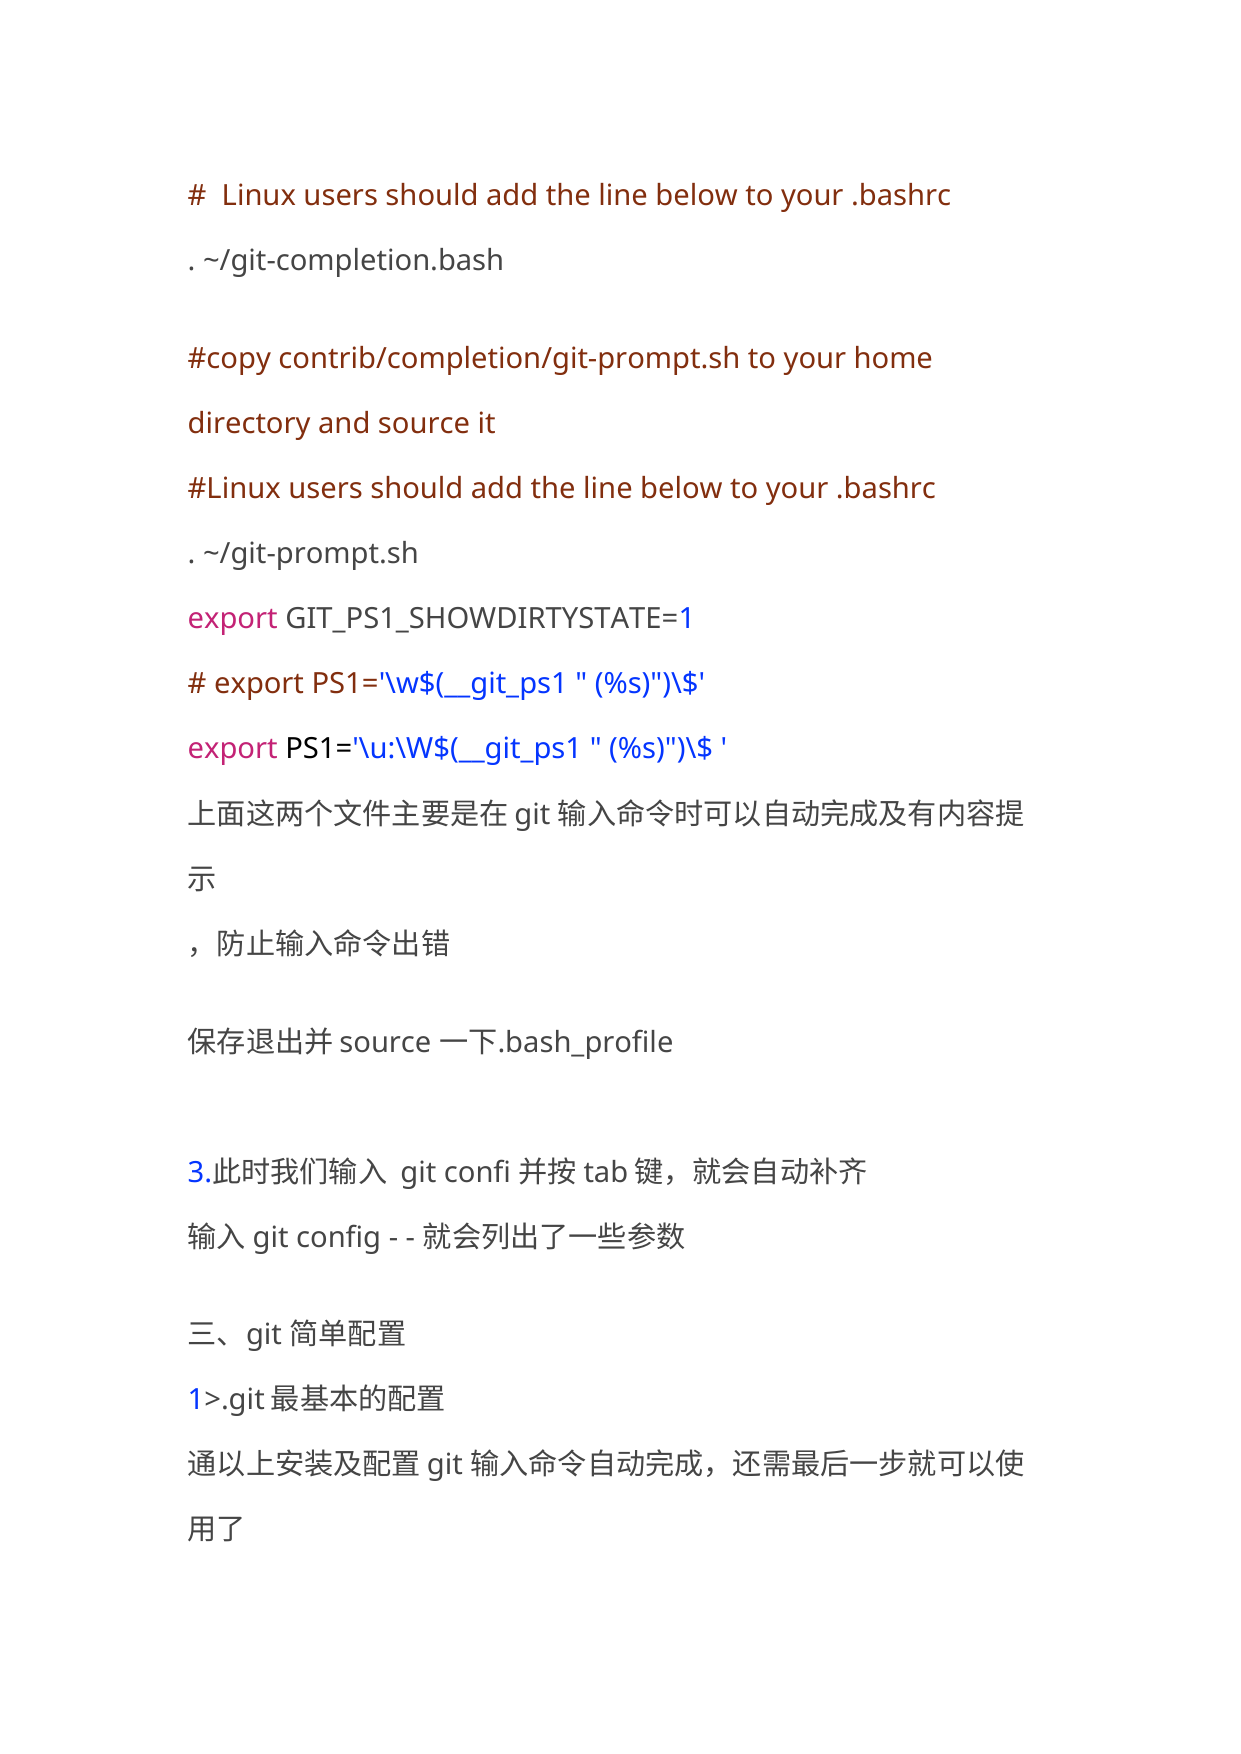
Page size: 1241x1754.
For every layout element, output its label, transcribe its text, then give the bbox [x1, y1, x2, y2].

text #copy contrib/completion/git-prompt.sh to your home directory and source it [187, 324, 1053, 454]
text 上面这两个文件主要是在git 输入命令时可以自动完成及有内容提示 [187, 779, 1053, 909]
text . ~/git-prompt.sh [187, 519, 1053, 584]
text 输入 git config - - 就会列出了一些参数 [187, 1202, 1053, 1267]
text 1>.git最基本的配置 [187, 1364, 1053, 1429]
text ，防止输入命令出错 [187, 909, 1053, 974]
text #Linux users should add the line below to your .bashrc [187, 454, 1053, 519]
text 3.此时我们输入 git confi 并按 tab键，就会自动补齐 [187, 1137, 1053, 1202]
text # export PS1='\w$(__git_ps1 " (%s)")\$' [187, 649, 1053, 714]
text 通以上安装及配置git 输入命令自动完成，还需最后一步就可以使用了 [187, 1429, 1053, 1559]
text 三、git 简单配置 [187, 1299, 1053, 1364]
text export PS1='\u:\W$(__git_ps1 " (%s)")\$ ' [187, 714, 1053, 779]
text # Linux users should add the line below to your .bashrc [187, 162, 1053, 227]
text 保存退出并source 一下.bash_profile [187, 1007, 1053, 1072]
text . ~/git-completion.bash [187, 227, 1053, 292]
text export GIT_PS1_SHOWDIRTYSTATE=1 [187, 584, 1053, 649]
